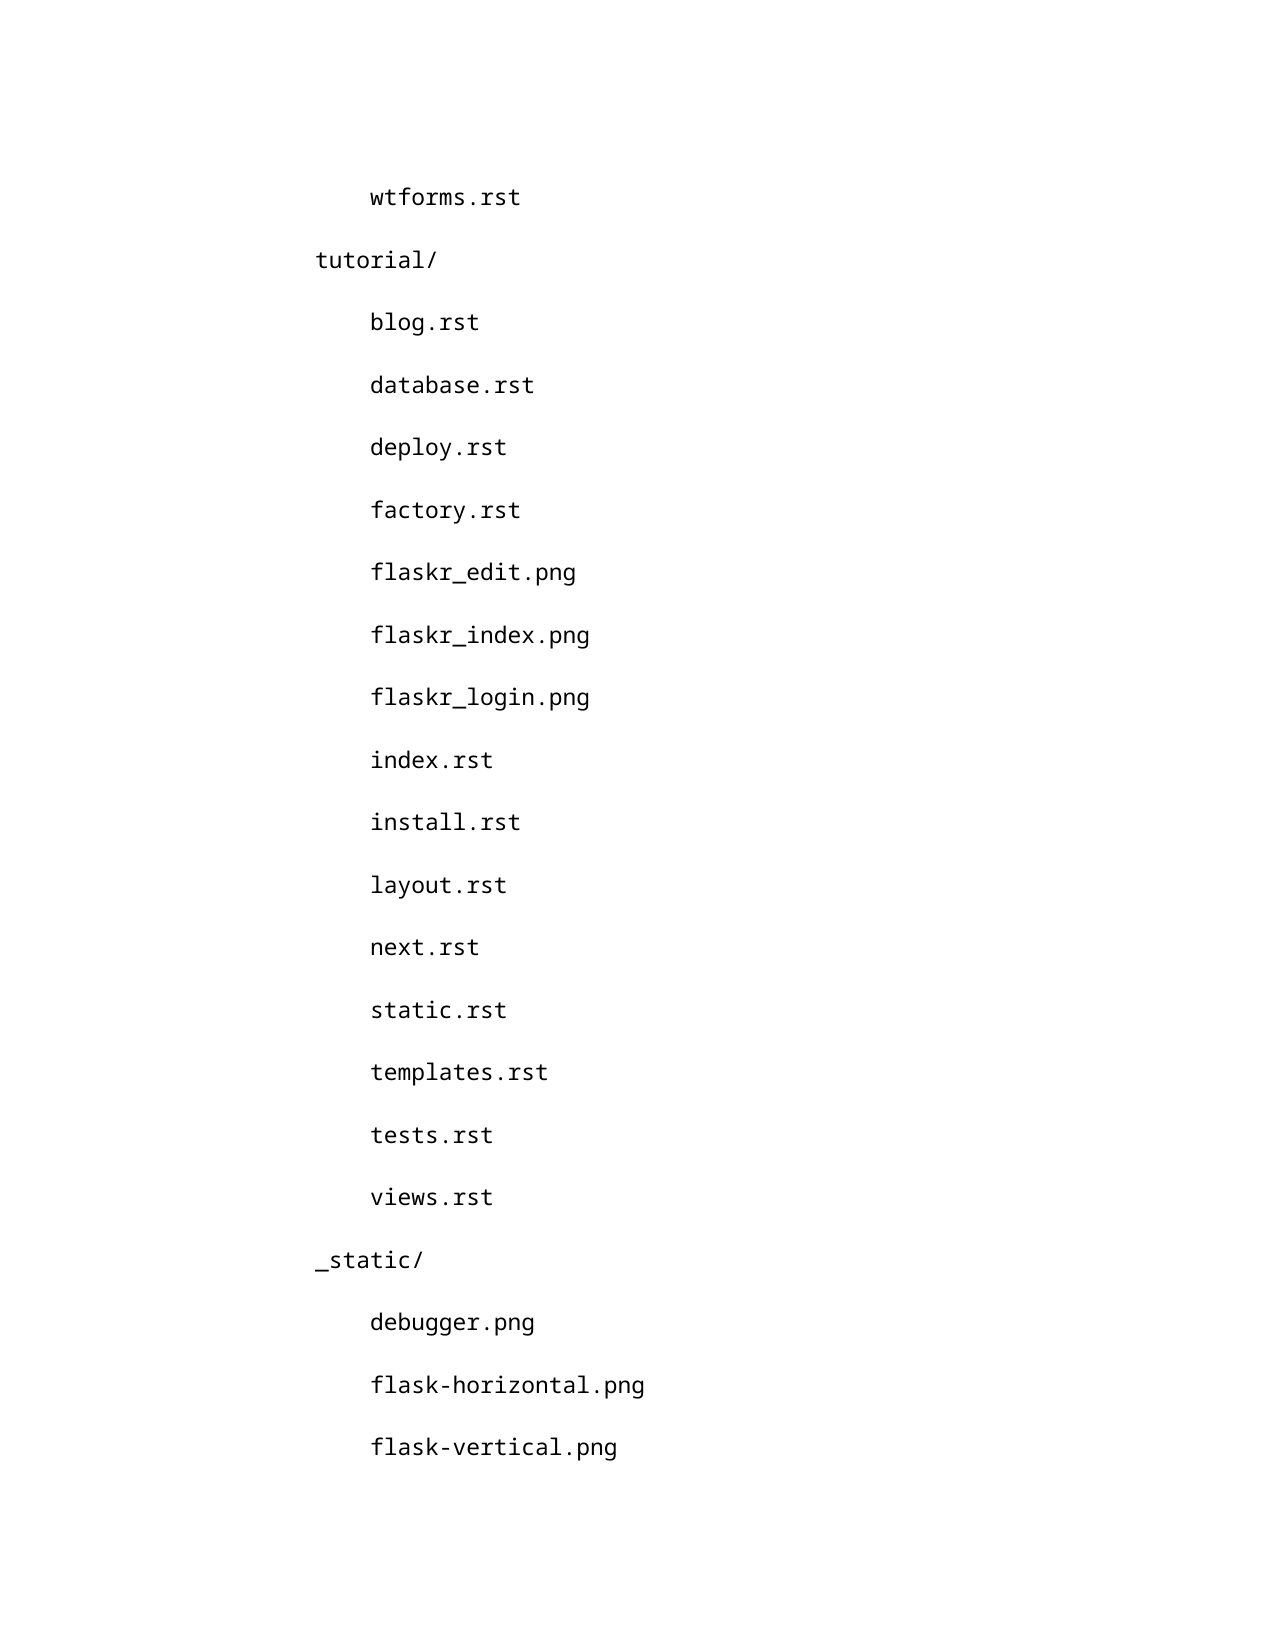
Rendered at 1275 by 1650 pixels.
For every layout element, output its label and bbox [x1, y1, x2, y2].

text [150, 150, 1125, 1494]
